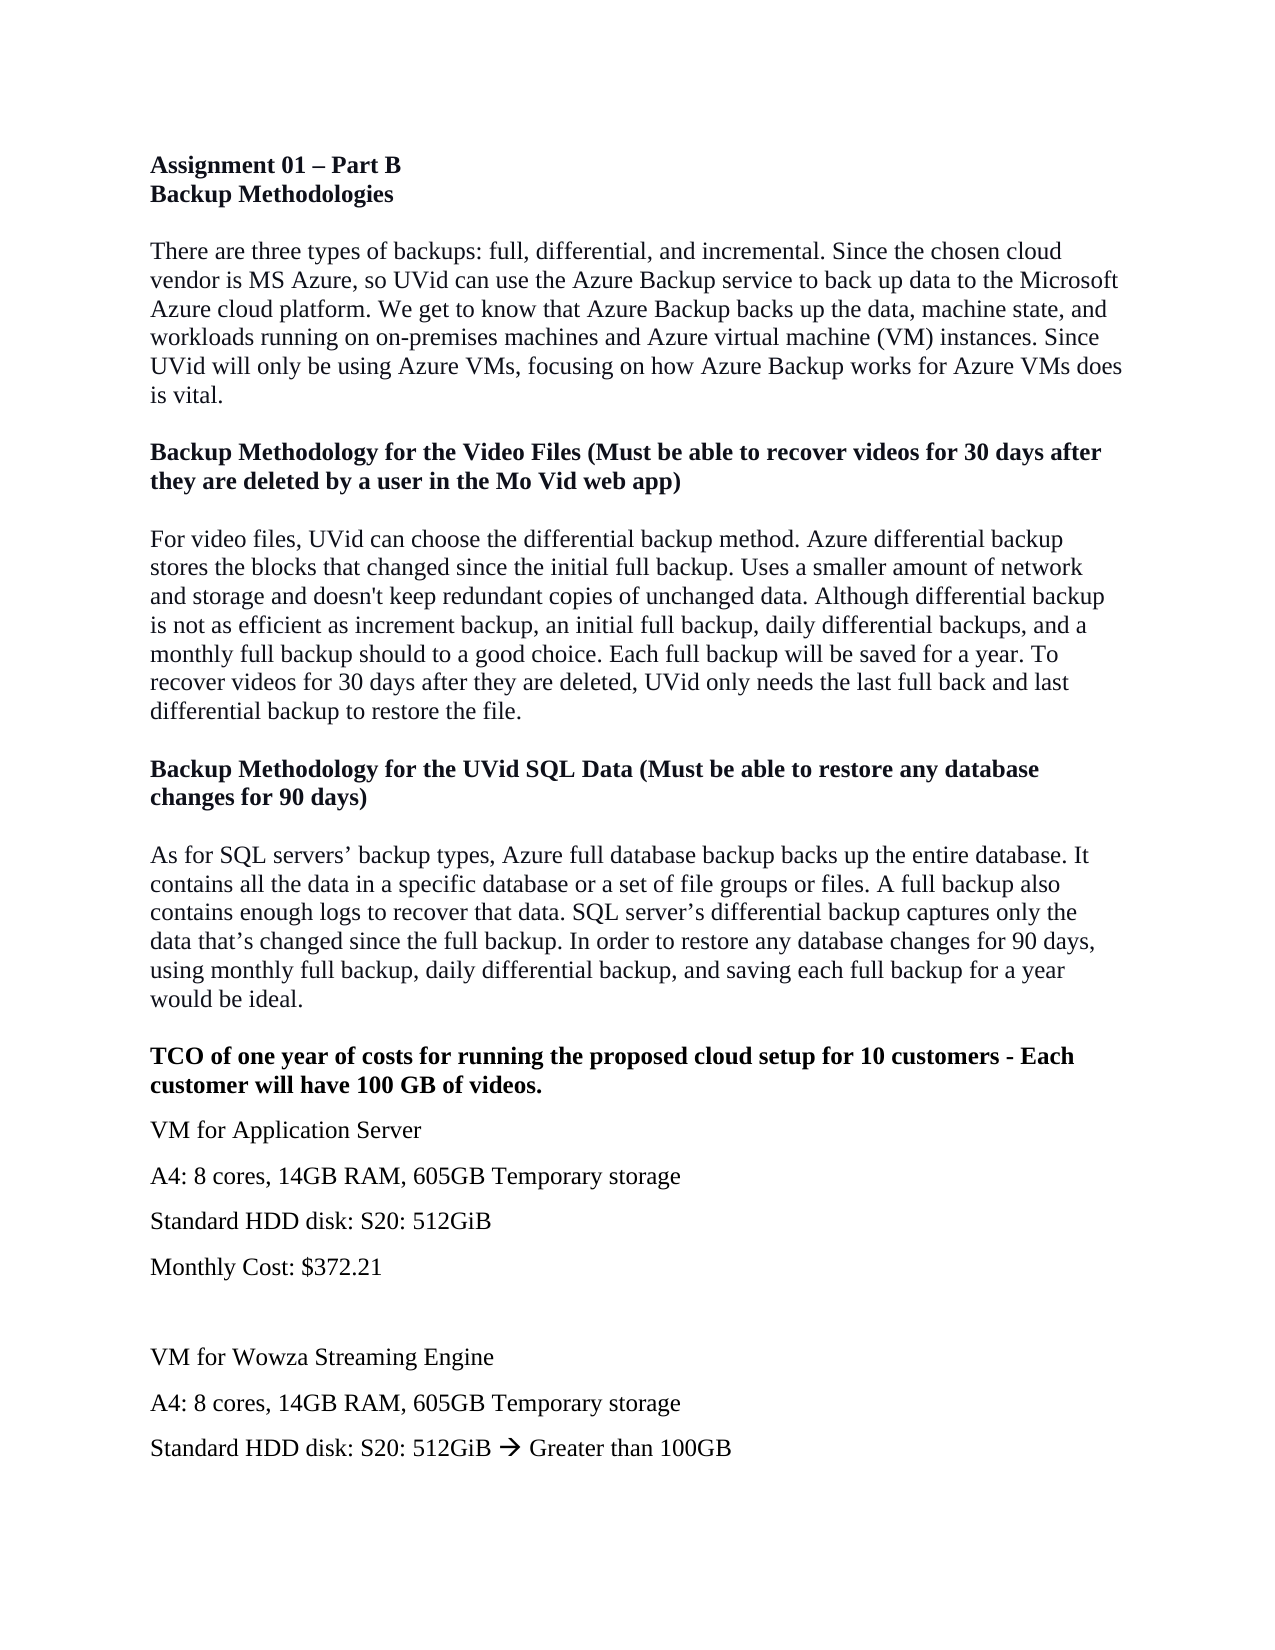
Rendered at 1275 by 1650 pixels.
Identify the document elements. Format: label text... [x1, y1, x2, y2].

text TCO of one year of costs for running the proposed cloud setup for 10 customers - Each customer will have 100 GB of videos. [150, 1041, 1125, 1099]
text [150, 1388, 1125, 1417]
text A4: 8 cores, 14GB RAM, 605GB Temporary storage [150, 1161, 1125, 1189]
text VM for Wowza Streaming Engine [150, 1342, 1125, 1371]
text Monthly Cost: $372.21 [150, 1252, 1125, 1280]
text Standard HDD disk: S20: 512GiB [150, 1206, 1125, 1235]
text VM for Application Server [150, 1115, 1125, 1144]
text For video files, UVid can choose the differential backup method. Azure differential backup stores the blocks that changed since the initial full backup. Uses a smaller amount of network and storage and doesn't keep redundant copies of unchanged data. Although differential backup is not as efficient as increment backup, an initial full backup, daily differential backups, and a monthly full backup should to a good choice. Each full backup will be saved for a year. To recover videos for 30 days after they are deleted, UVid only needs the last full back and last differential backup to restore the file. [150, 524, 1125, 725]
text There are three types of backups: full, differential, and incremental. Since the chosen cloud vendor is MS Azure, so UVid can use the Azure Backup service to back up data to the Microsoft Azure cloud platform. We get to know that Azure Backup backs up the data, machine state, and workloads running on on-premises machines and Azure virtual machine (VM) instances. Since UVid will only be using Azure VMs, focusing on how Azure Backup works for Azure VMs does is vital. [150, 236, 1125, 409]
text Backup Methodologies [150, 179, 1125, 207]
text Assignment 01 – Part B [150, 150, 1125, 179]
text As for SQL servers’ backup types, Azure full database backup backs up the entire database. It contains all the data in a specific database or a set of file groups or files. A full backup also contains enough logs to recover that data. SQL server’s differential backup captures only the data that’s changed since the full backup. In order to restore any database changes for 90 days, using monthly full backup, daily differential backup, and saving each full backup for a year would be ideal. [150, 840, 1125, 1012]
text Standard HDD disk: S20: 512GiB Greater than 100GB [150, 1433, 1125, 1462]
text Backup Methodology for the UVid SQL Data (Must be able to restore any database changes for 90 days) [150, 754, 1125, 811]
text Backup Methodology for the Video Files (Must be able to recover videos for 30 days after they are deleted by a user in the Mo Vid web app) [150, 437, 1125, 495]
